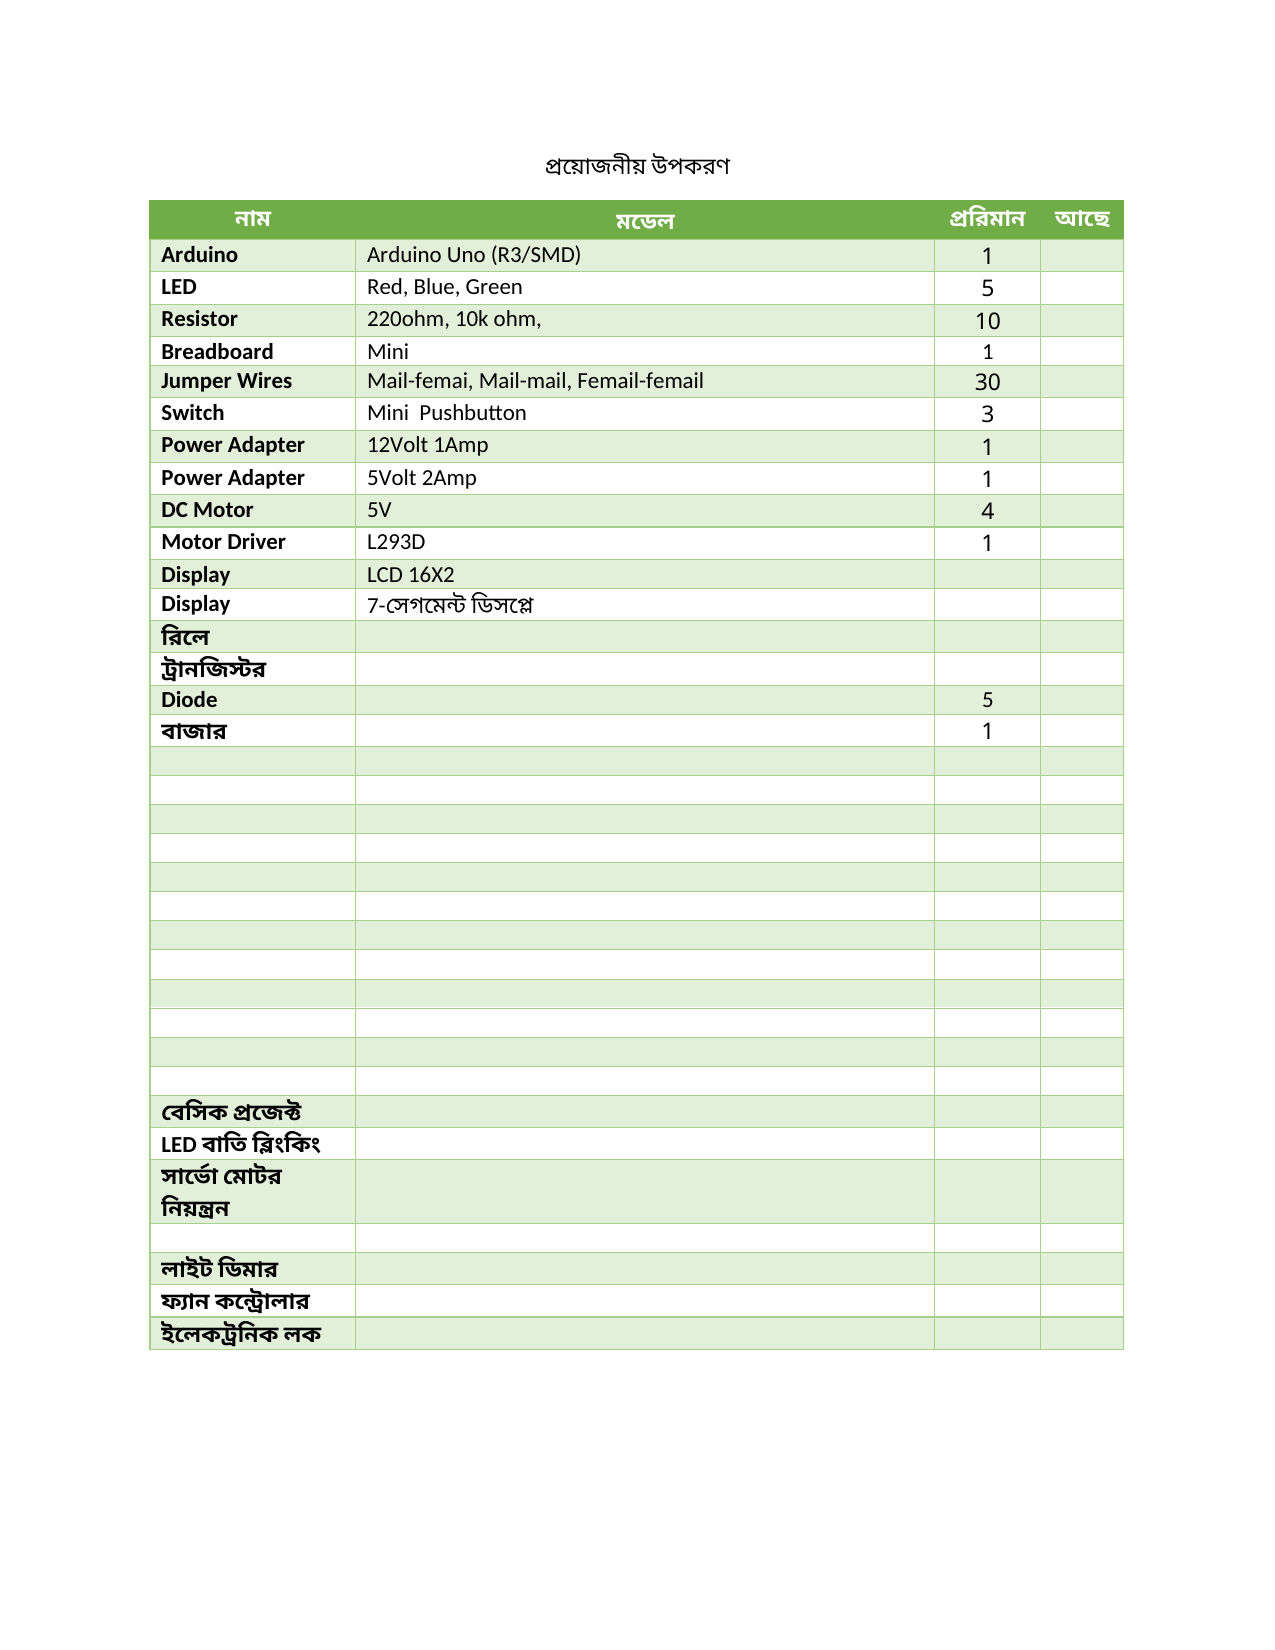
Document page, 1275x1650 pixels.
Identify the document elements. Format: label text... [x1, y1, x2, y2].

table_cell ফ্যান কন্ট্রোলার [151, 1285, 355, 1316]
table_cell [356, 1038, 934, 1066]
table_cell [151, 1038, 355, 1066]
table_cell [151, 863, 355, 891]
table_cell [151, 950, 355, 978]
table_cell [1041, 863, 1123, 891]
table_cell [151, 805, 355, 833]
table_cell Diode [151, 686, 355, 714]
table_cell Arduino [151, 240, 355, 271]
table_cell [356, 950, 934, 978]
table_cell [151, 834, 355, 862]
table_header প্ররিমান [935, 201, 1040, 239]
table_cell [935, 1253, 1040, 1284]
table_header নাম [151, 201, 355, 239]
text প্রয়োজনীয় উপকরণ [150, 150, 1125, 181]
table_cell 5Volt 2Amp [356, 463, 934, 494]
table_cell [935, 805, 1040, 833]
table_cell LCD 16X2 [356, 560, 934, 588]
table_cell [151, 1067, 355, 1095]
table_cell ট্রানজিস্টর [151, 653, 355, 684]
table_cell [935, 1128, 1040, 1159]
table_cell [1041, 747, 1123, 775]
table_cell [356, 834, 934, 862]
table_cell [1041, 495, 1123, 526]
table_cell 4 [935, 495, 1040, 526]
table_cell [1041, 1067, 1123, 1095]
table_cell 30 [935, 366, 1040, 397]
table_cell [151, 747, 355, 775]
table_cell [356, 621, 934, 652]
table_cell [935, 621, 1040, 652]
table_cell 1 [935, 337, 1040, 365]
table_cell [356, 653, 934, 684]
table_cell 5 [935, 686, 1040, 714]
table_cell [1041, 1285, 1123, 1316]
table_cell [1041, 1160, 1123, 1223]
table_cell [935, 1224, 1040, 1252]
table_cell 1 [935, 715, 1040, 746]
table_cell [1041, 305, 1123, 336]
table_cell [1041, 528, 1123, 559]
table_cell [1041, 240, 1123, 271]
table_cell [935, 653, 1040, 684]
table_cell [1041, 366, 1123, 397]
table_cell লাইট ডিমার [151, 1253, 355, 1284]
table_cell [151, 892, 355, 920]
table_cell [1041, 560, 1123, 588]
table_cell [935, 1038, 1040, 1066]
table_cell L293D [356, 528, 934, 559]
table_cell [1041, 980, 1123, 1007]
table_cell [1041, 686, 1123, 714]
table_cell [356, 1318, 934, 1349]
table_cell [935, 892, 1040, 920]
table_cell [935, 863, 1040, 891]
table_cell [1041, 1318, 1123, 1349]
table_cell [935, 921, 1040, 949]
table_cell [151, 1224, 355, 1252]
table_cell LED বাতি ব্লিংকিং [151, 1128, 355, 1159]
table_cell [1041, 950, 1123, 978]
table_cell Resistor [151, 305, 355, 336]
table_cell [935, 980, 1040, 1007]
table_cell 5 [935, 272, 1040, 303]
table_cell Arduino Uno (R3/SMD) [356, 240, 934, 271]
table_cell [935, 1160, 1040, 1223]
table_cell 3 [935, 398, 1040, 429]
table_cell [1041, 715, 1123, 746]
table_header মডেল [356, 201, 934, 239]
table_cell [1041, 463, 1123, 494]
table_cell [935, 776, 1040, 804]
table_cell 1 [935, 528, 1040, 559]
table_cell [356, 1096, 934, 1127]
table_cell [935, 589, 1040, 620]
table_cell [935, 1285, 1040, 1316]
table_cell [356, 747, 934, 775]
table_cell সার্ভো মোটর নিয়ন্ত্রন [151, 1160, 355, 1223]
table_cell [356, 1160, 934, 1223]
table_cell [356, 1067, 934, 1095]
table_cell Display [151, 589, 355, 620]
table_cell [356, 921, 934, 949]
table_cell ইলেকট্রনিক লক [151, 1318, 355, 1349]
table_cell [935, 1009, 1040, 1037]
table_cell [1041, 589, 1123, 620]
table_cell রিলে [151, 621, 355, 652]
table_cell Switch [151, 398, 355, 429]
table_cell 12Volt 1Amp [356, 431, 934, 462]
table_cell 5V [356, 495, 934, 526]
table_cell 1 [935, 463, 1040, 494]
table_cell [1041, 921, 1123, 949]
table_cell [1041, 776, 1123, 804]
table_cell 220ohm, 10k ohm, [356, 305, 934, 336]
table_cell 7-সেগমেন্ট ডিসপ্লে [356, 589, 934, 620]
table_cell 1 [935, 240, 1040, 271]
table_cell [1041, 834, 1123, 862]
table_cell [1041, 1128, 1123, 1159]
table_cell [1041, 621, 1123, 652]
table_cell [1041, 1096, 1123, 1127]
table_cell Power Adapter [151, 463, 355, 494]
table_cell [356, 863, 934, 891]
table_cell [151, 980, 355, 1007]
table_cell [1041, 1224, 1123, 1252]
table_cell LED [151, 272, 355, 303]
table_cell Power Adapter [151, 431, 355, 462]
table_cell [356, 805, 934, 833]
table_cell [1041, 1009, 1123, 1037]
table_cell Motor Driver [151, 528, 355, 559]
table_cell DC Motor [151, 495, 355, 526]
table_cell [356, 686, 934, 714]
table_cell [356, 980, 934, 1007]
table_cell [1041, 1038, 1123, 1066]
table_cell [356, 1224, 934, 1252]
table_cell 10 [935, 305, 1040, 336]
table_cell [935, 747, 1040, 775]
table_cell Breadboard [151, 337, 355, 365]
table_cell [151, 1009, 355, 1037]
table_cell 1 [935, 431, 1040, 462]
table_cell [356, 1253, 934, 1284]
table_cell [356, 1128, 934, 1159]
table_header আছে [1041, 201, 1123, 239]
table_cell Mini [356, 337, 934, 365]
table_cell [1041, 272, 1123, 303]
table_cell [935, 1067, 1040, 1095]
table_cell [1041, 1253, 1123, 1284]
table_cell [935, 560, 1040, 588]
table_cell Jumper Wires [151, 366, 355, 397]
table_cell [356, 1009, 934, 1037]
table_cell Mini Pushbutton [356, 398, 934, 429]
table_cell বেসিক প্রজেক্ট [151, 1096, 355, 1127]
table_cell [1041, 337, 1123, 365]
table_cell [1041, 805, 1123, 833]
table_cell [151, 921, 355, 949]
table_cell [1041, 892, 1123, 920]
table_cell [935, 1096, 1040, 1127]
table_cell [356, 892, 934, 920]
table_cell [935, 1318, 1040, 1349]
table_cell [1041, 398, 1123, 429]
table_cell [356, 715, 934, 746]
table_cell বাজার [151, 715, 355, 746]
table_cell Display [151, 560, 355, 588]
table_cell Red, Blue, Green [356, 272, 934, 303]
table_cell [356, 1285, 934, 1316]
table_cell [356, 776, 934, 804]
table_cell [935, 834, 1040, 862]
table_cell [1041, 431, 1123, 462]
table_cell [1041, 653, 1123, 684]
table_cell [151, 776, 355, 804]
table_cell Mail-femai, Mail-mail, Femail-femail [356, 366, 934, 397]
table_cell [935, 950, 1040, 978]
